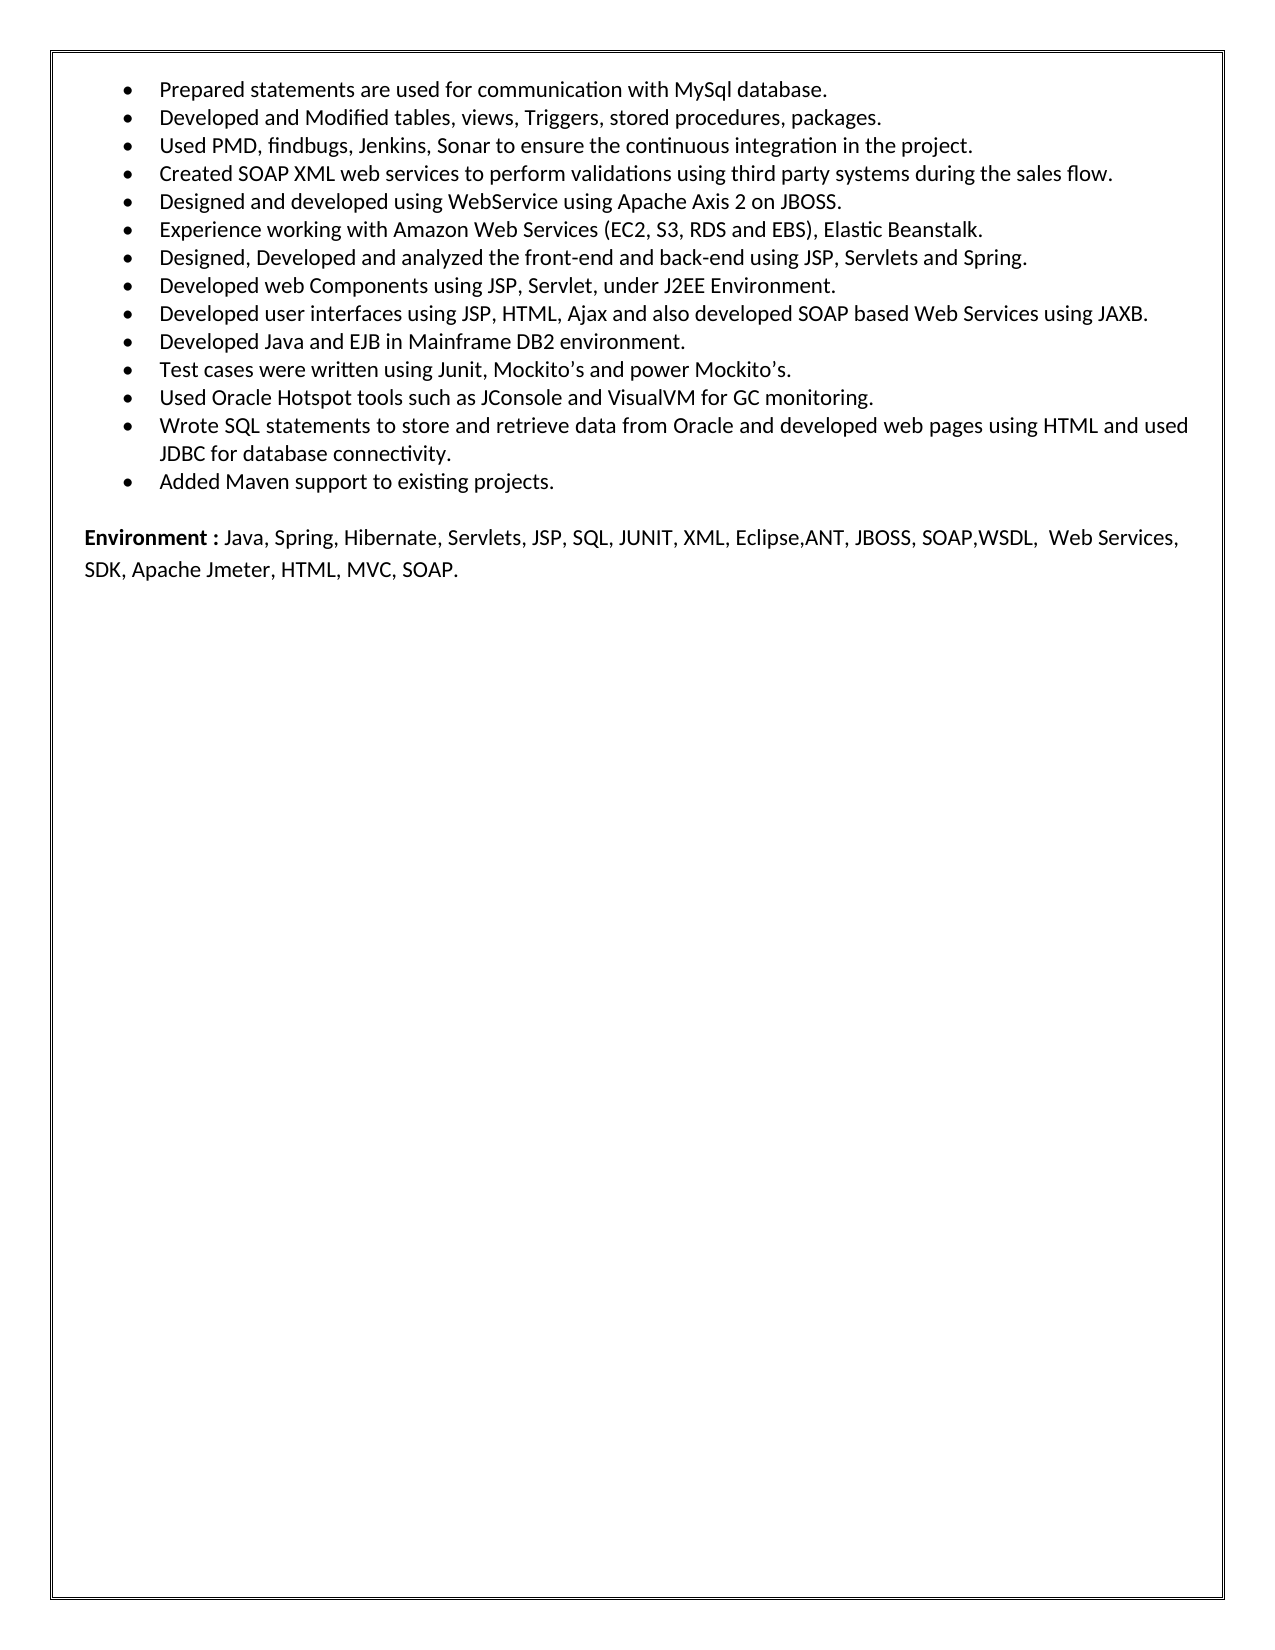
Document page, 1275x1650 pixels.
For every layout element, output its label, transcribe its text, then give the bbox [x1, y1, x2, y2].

list Experience working with Amazon Web Services (EC2, S3, RDS and EBS), Elastic Beanstalk. [122, 215, 1191, 243]
text Environment : Java, Spring, Hibernate, Servlets, JSP, SQL, JUNIT, XML, Eclipse,ANT, JBOSS, SOAP,WSDL, Web Services, SDK, Apache Jmeter, HTML, MVC, SOAP. [84, 523, 1191, 583]
list Developed web Components using JSP, Servlet, under J2EE Environment. [122, 271, 1191, 299]
list Used PMD, findbugs, Jenkins, Sonar to ensure the continuous integration in the project. [122, 131, 1191, 159]
list Test cases were written using Junit, Mockito’s and power Mockito’s. [122, 355, 1191, 383]
list Wrote SQL statements to store and retrieve data from Oracle and developed web pages using HTML and used JDBC for database connectivity. [122, 411, 1191, 467]
list Designed, Developed and analyzed the front-end and back-end using JSP, Servlets and Spring. [122, 243, 1191, 271]
list Prepared statements are used for communication with MySql database. [122, 75, 1191, 103]
list Used Oracle Hotspot tools such as JConsole and VisualVM for GC monitoring. [122, 383, 1191, 411]
list Created SOAP XML web services to perform validations using third party systems during the sales flow. [122, 159, 1191, 187]
list Developed Java and EJB in Mainframe DB2 environment. [122, 327, 1191, 355]
list Developed and Modified tables, views, Triggers, stored procedures, packages. [122, 103, 1191, 131]
list Developed user interfaces using JSP, HTML, Ajax and also developed SOAP based Web Services using JAXB. [122, 299, 1191, 327]
list Added Maven support to existing projects. [122, 467, 1191, 495]
list Designed and developed using WebService using Apache Axis 2 on JBOSS. [122, 187, 1191, 215]
